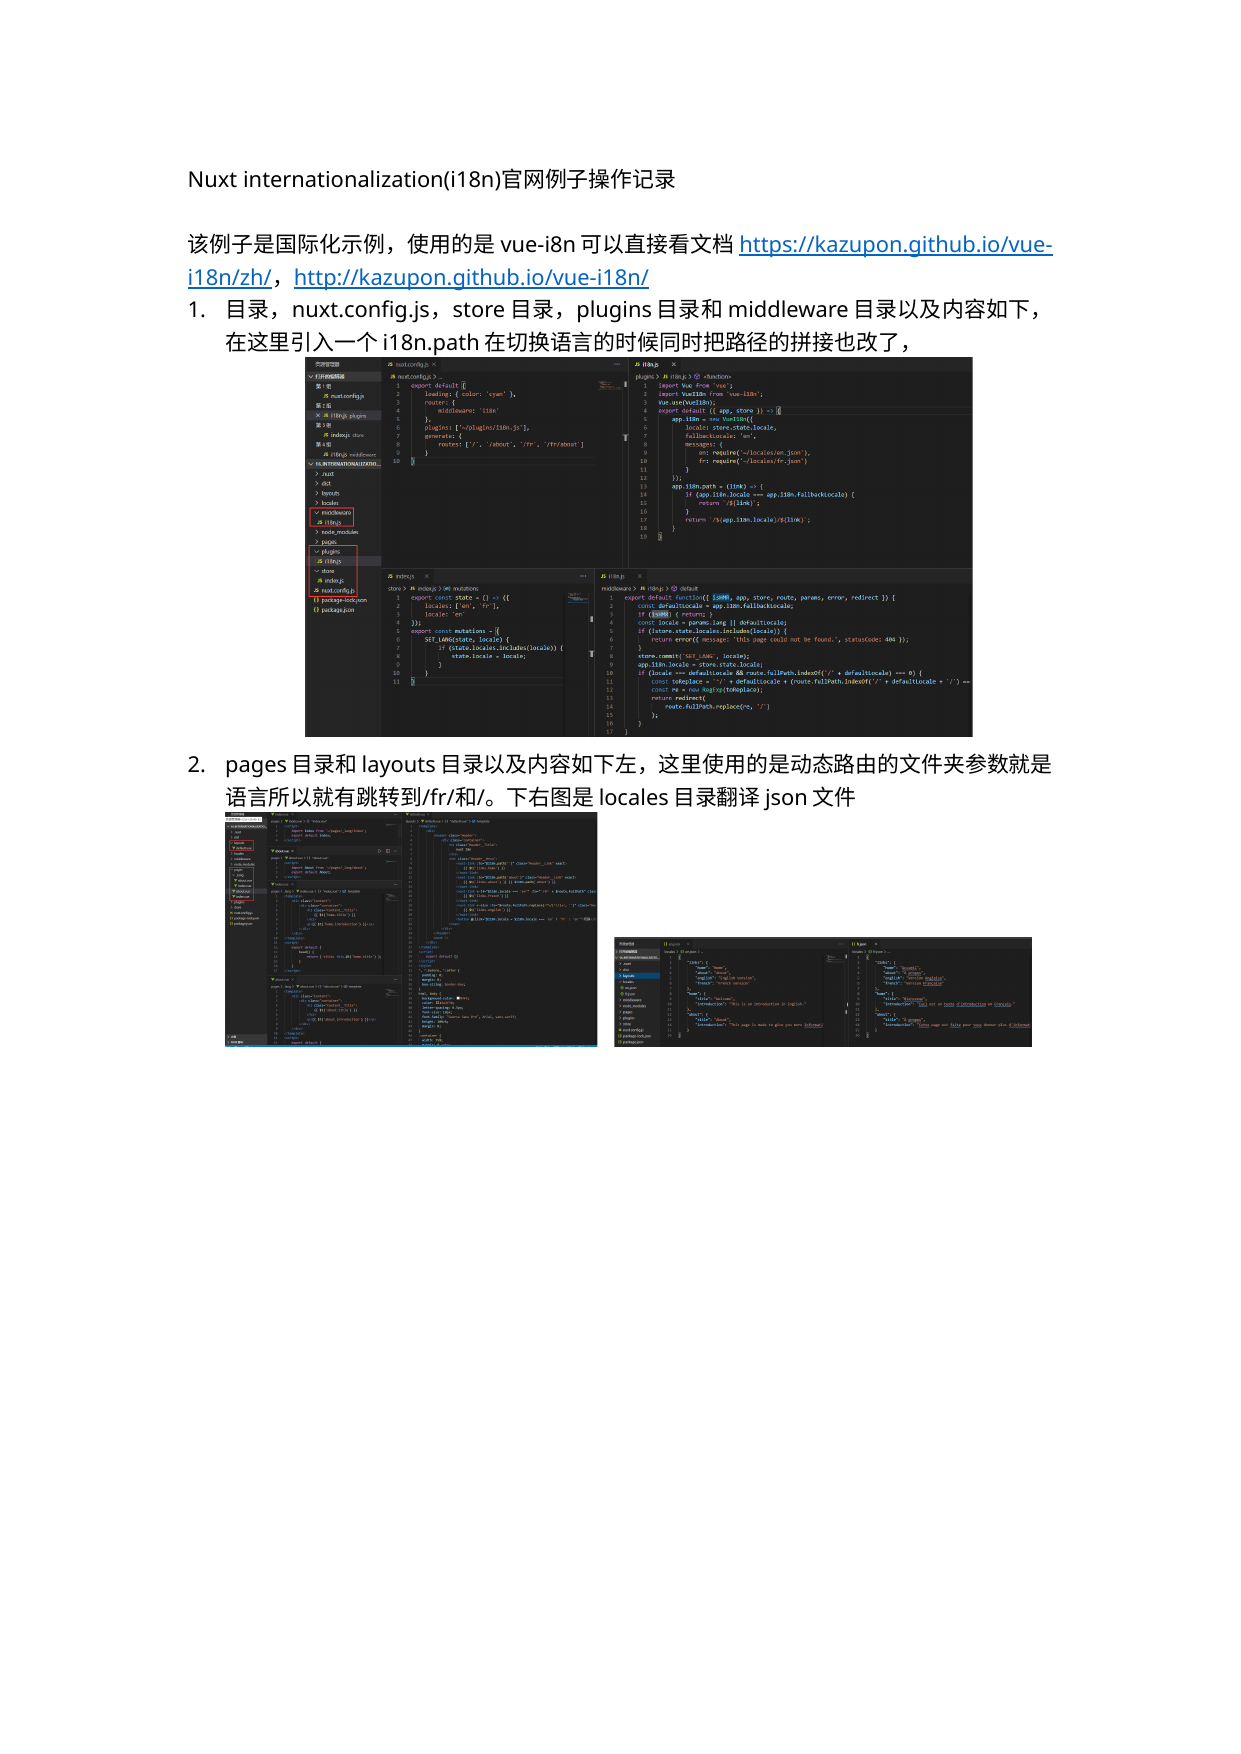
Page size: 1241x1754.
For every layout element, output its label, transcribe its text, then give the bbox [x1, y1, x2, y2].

picture [614, 937, 1032, 1047]
picture [225, 812, 598, 1047]
text 该例子是国际化示例，使用的是vue-i8n可以直接看文档https://kazupon.github.io/vue-i18n/zh/，http://kazupon.github.io/vue-i18n/ [187, 227, 1053, 292]
list pages目录和layouts目录以及内容如下左，这里使用的是动态路由的文件夹参数就是语言所以就有跳转到/fr/和/。下右图是locales目录翻译json文件 [187, 747, 1053, 812]
text Nuxt internationalization(i18n)官网例子操作记录 [187, 162, 1053, 194]
list 目录，nuxt.config.js，store目录，plugins目录和middleware目录以及内容如下，在这里引入一个i18n.path在切换语言的时候同时把路径的拼接也改了， [187, 292, 1053, 357]
picture [305, 357, 973, 737]
